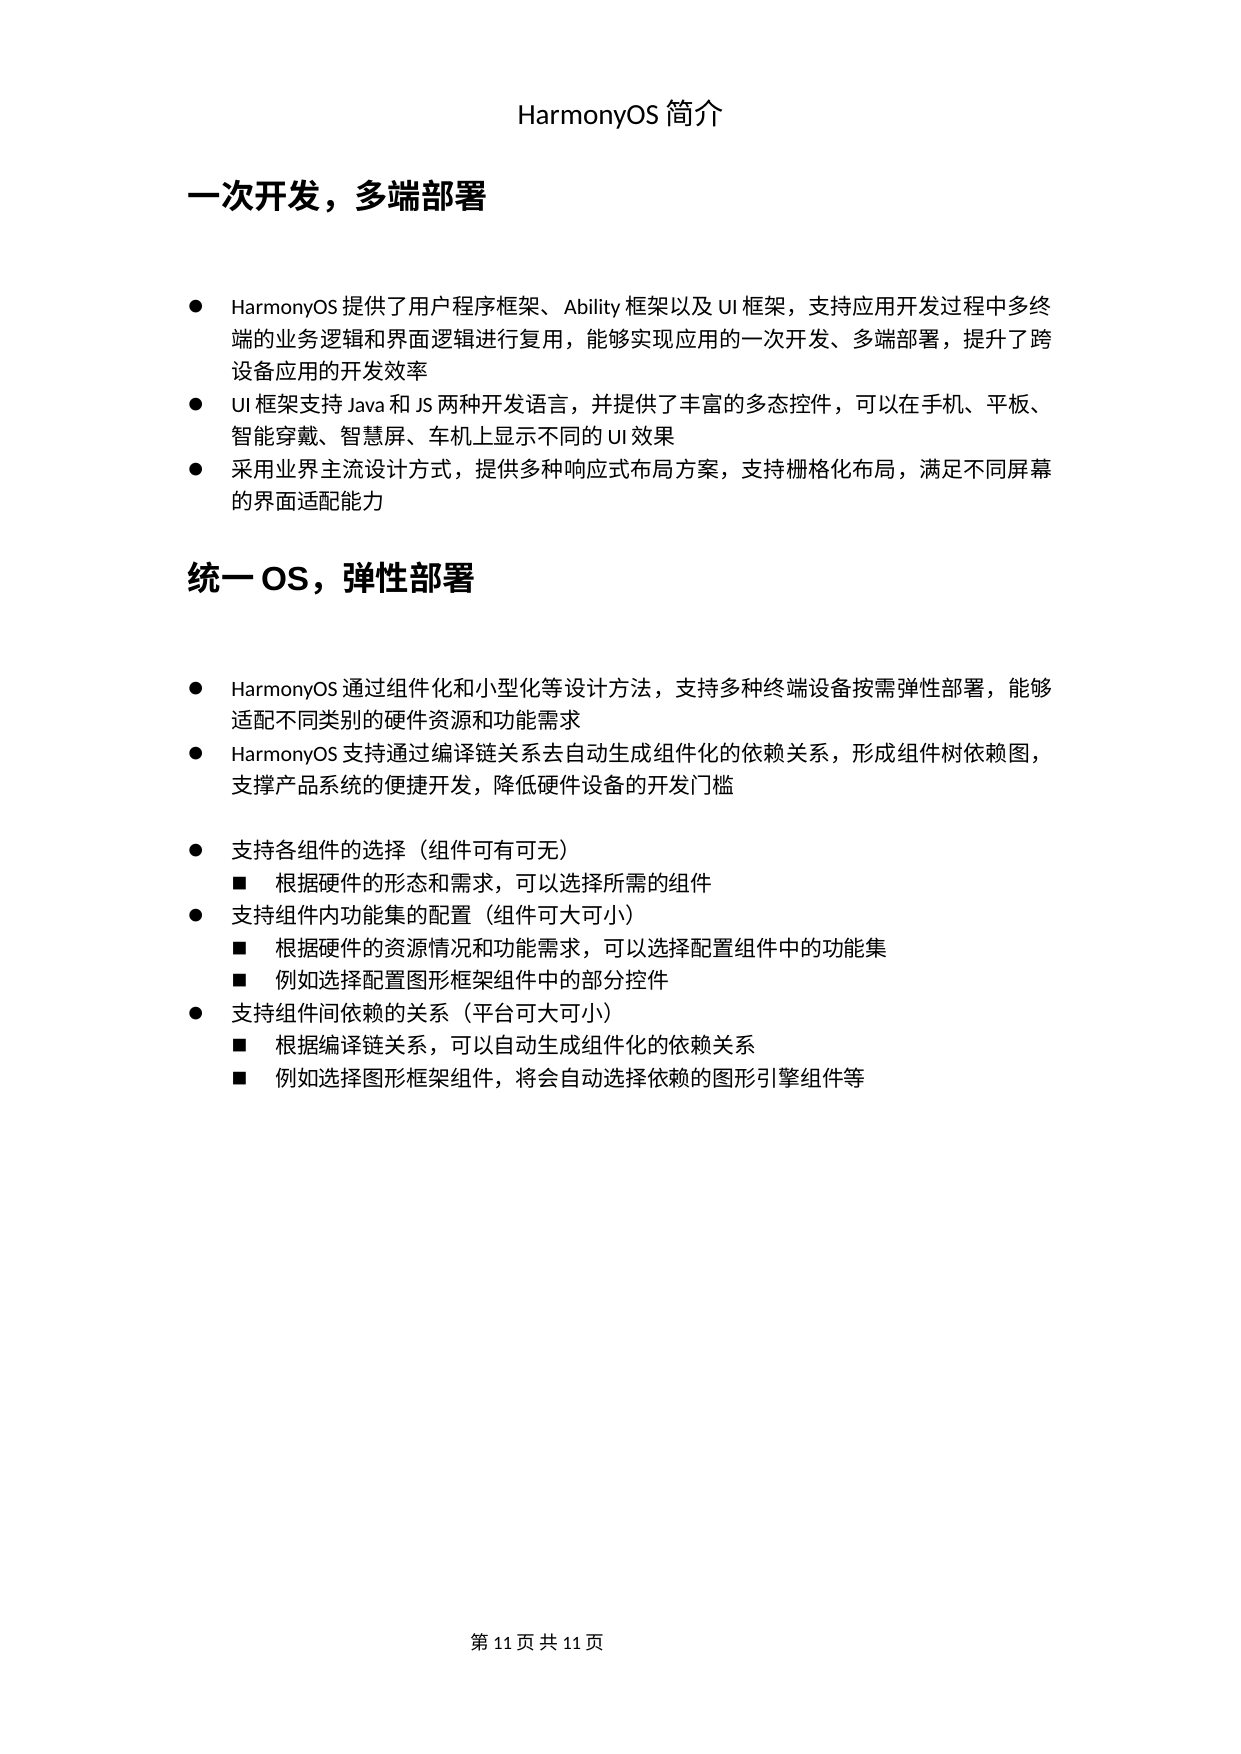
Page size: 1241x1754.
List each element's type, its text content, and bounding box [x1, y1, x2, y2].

list 根据编译链关系，可以自动生成组件化的依赖关系 [231, 1028, 1053, 1060]
list HarmonyOS提供了用户程序框架、Ability框架以及UI框架，支持应用开发过程中多终端的业务逻辑和界面逻辑进行复用，能够实现应用的一次开发、多端部署，提升了跨设备应用的开发效率 [187, 289, 1053, 386]
list HarmonyOS支持通过编译链关系去自动生成组件化的依赖关系，形成组件树依赖图，支撑产品系统的便捷开发，降低硬件设备的开发门槛 [187, 735, 1053, 800]
list 支持各组件的选择（组件可有可无） [187, 833, 1053, 865]
list 根据硬件的资源情况和功能需求，可以选择配置组件中的功能集 [231, 930, 1053, 963]
list 采用业界主流设计方式，提供多种响应式布局方案，支持栅格化布局，满足不同屏幕的界面适配能力 [187, 451, 1053, 516]
subtitle 一次开发，多端部署 [187, 162, 1053, 227]
list 支持组件间依赖的关系（平台可大可小） [187, 995, 1053, 1028]
subtitle 统一OS，弹性部署 [187, 543, 1053, 608]
list 支持组件内功能集的配置（组件可大可小） [187, 898, 1053, 930]
list 根据硬件的形态和需求，可以选择所需的组件 [231, 865, 1053, 898]
list 例如选择配置图形框架组件中的部分控件 [231, 963, 1053, 995]
list 例如选择图形框架组件，将会自动选择依赖的图形引擎组件等 [231, 1060, 1053, 1093]
list UI框架支持Java和JS两种开发语言，并提供了丰富的多态控件，可以在手机、平板、智能穿戴、智慧屏、车机上显示不同的UI效果 [187, 386, 1053, 451]
list HarmonyOS通过组件化和小型化等设计方法，支持多种终端设备按需弹性部署，能够适配不同类别的硬件资源和功能需求 [187, 670, 1053, 735]
